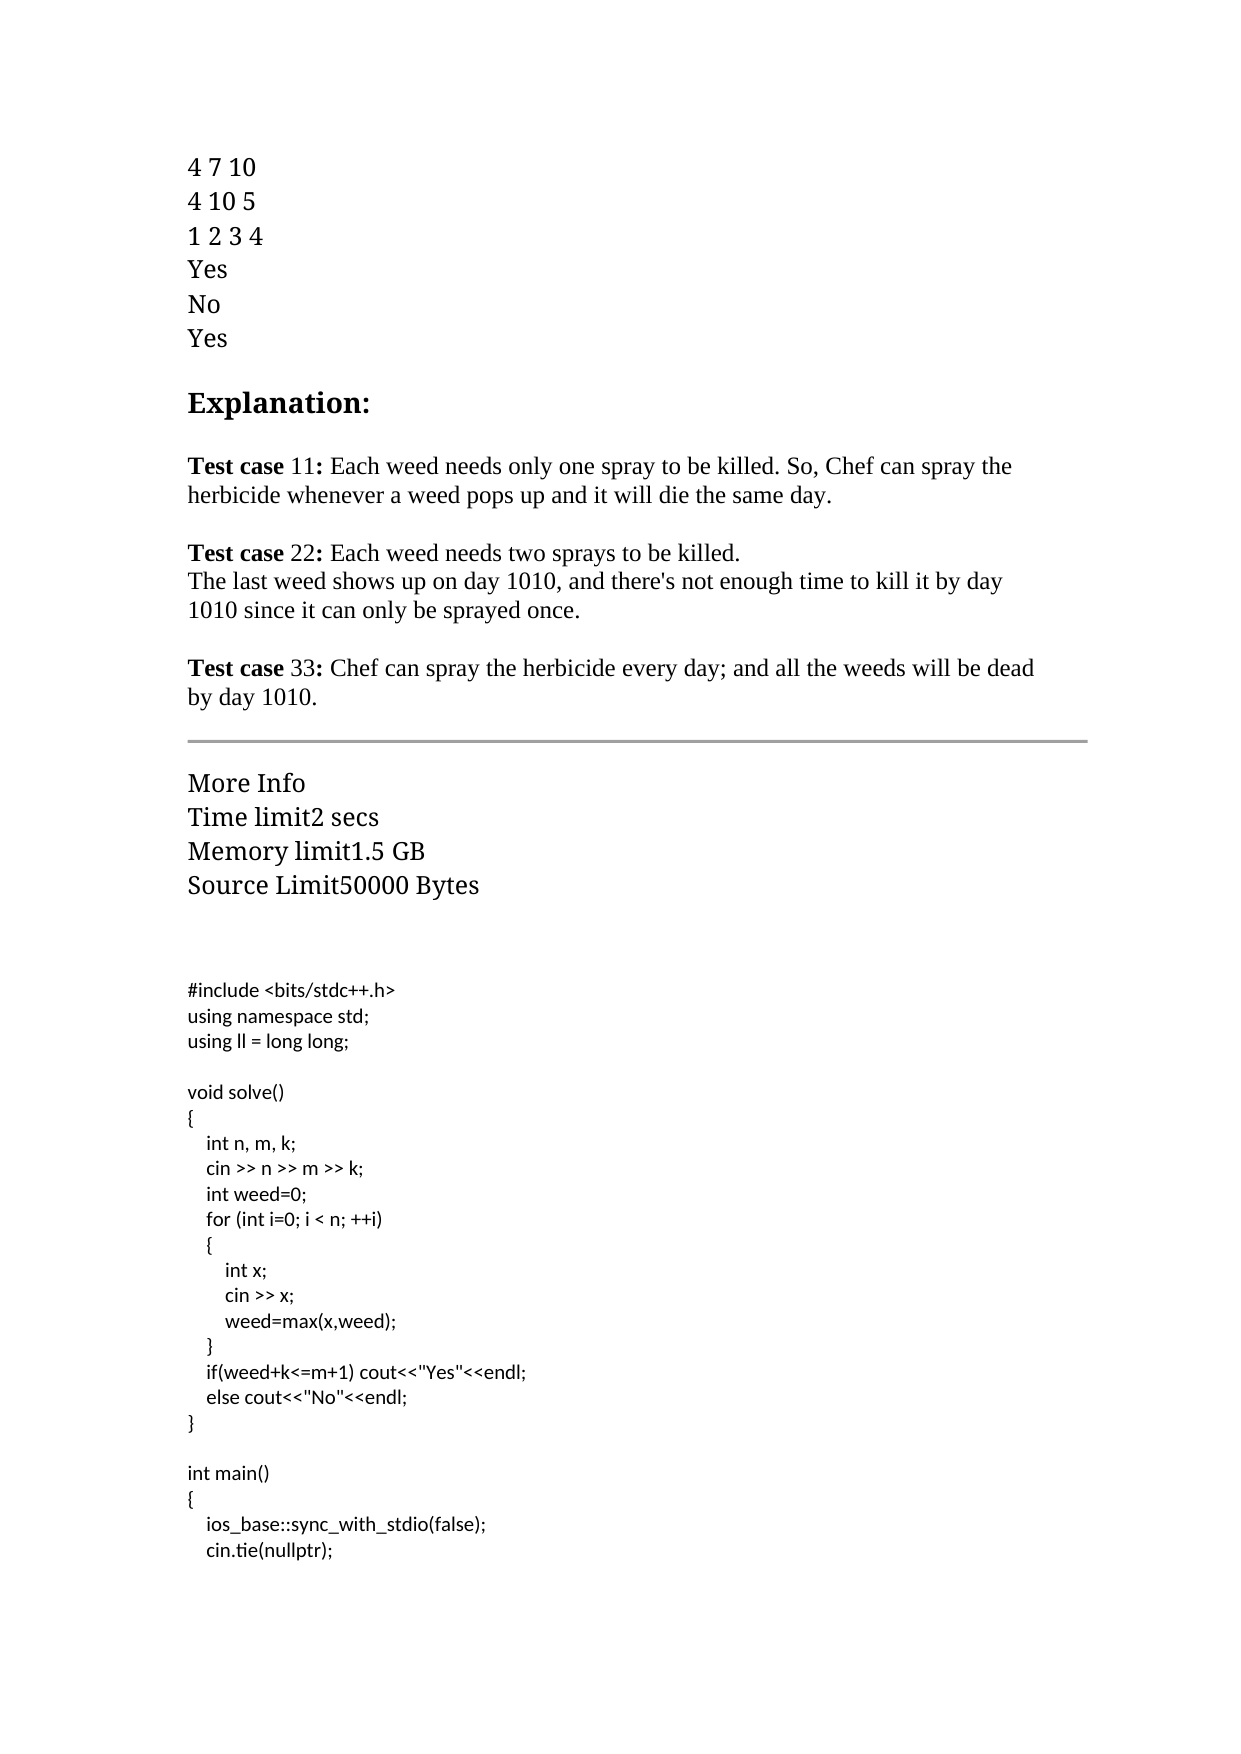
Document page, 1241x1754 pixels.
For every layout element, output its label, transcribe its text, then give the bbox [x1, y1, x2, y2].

text { [187, 1232, 1053, 1257]
text Memory limit1.5 GB [187, 833, 1053, 867]
text int weed=0; [187, 1181, 1053, 1206]
subtitle Explanation: [187, 383, 1053, 422]
text cin >> x; [187, 1283, 1053, 1308]
text } [187, 1333, 1053, 1359]
text { [187, 1486, 1053, 1511]
text int x; [187, 1257, 1053, 1283]
text for (int i=0; i < n; ++i) [187, 1206, 1053, 1232]
text void solve() [187, 1079, 1053, 1105]
text weed=max(x,weed); [187, 1308, 1053, 1333]
text int main() [187, 1461, 1053, 1486]
text Source Limit50000 Bytes [187, 867, 1053, 901]
text No [187, 286, 1053, 320]
text cin >> n >> m >> k; [187, 1156, 1053, 1181]
text } [187, 1410, 1053, 1435]
text 4 7 10 [187, 150, 1053, 184]
text { [187, 1105, 1053, 1130]
text ios_base::sync_with_stdio(false); [187, 1511, 1053, 1537]
text Time limit2 secs [187, 799, 1053, 833]
text using namespace std; [187, 1003, 1053, 1028]
text 1 2 3 4 [187, 218, 1053, 252]
text #include <bits/stdc++.h> [187, 978, 1053, 1003]
text cin.tie(nullptr); [187, 1537, 1053, 1562]
text using ll = long long; [187, 1028, 1053, 1054]
text 4 10 5 [187, 184, 1053, 218]
text int n, m, k; [187, 1130, 1053, 1156]
text Yes [187, 252, 1053, 286]
text More Info [187, 765, 1053, 799]
text Test case 33: Chef can spray the herbicide every day; and all the weeds will be dead by day 1010. [187, 653, 1053, 711]
text Yes [187, 320, 1053, 354]
text if(weed+k<=m+1) cout<<"Yes"<<endl; [187, 1359, 1053, 1384]
text Test case 22: Each weed needs two sprays to be killed. The last weed shows up on day 1010, and there's not enough time to kill it by day 1010 since it can only be sprayed once. [187, 538, 1053, 624]
text Test case 11: Each weed needs only one spray to be killed. So, Chef can spray the herbicide whenever a weed pops up and it will die the same day. [187, 451, 1053, 508]
text else cout<<"No"<<endl; [187, 1384, 1053, 1410]
